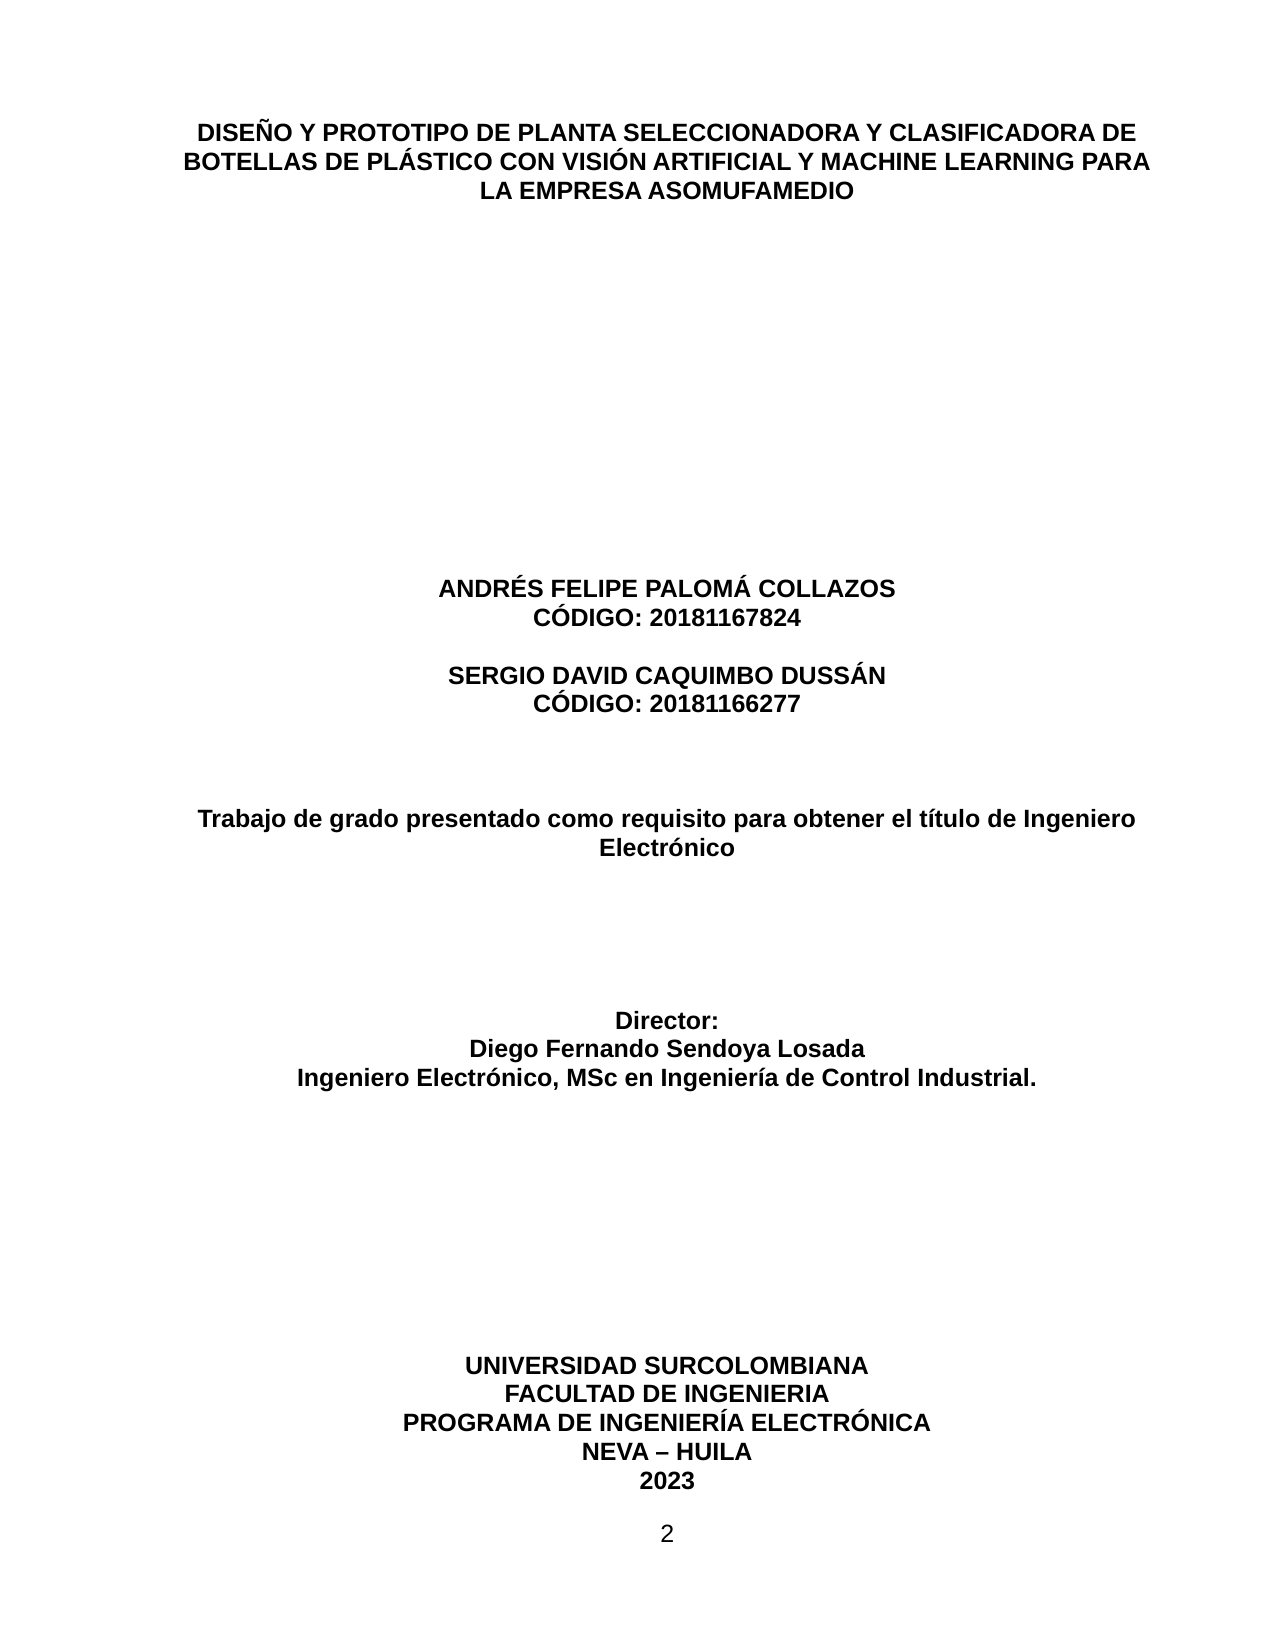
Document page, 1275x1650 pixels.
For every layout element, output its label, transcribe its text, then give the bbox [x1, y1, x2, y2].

text Trabajo de grado presentado como requisito para obtener el título de Ingeniero Electrónico [177, 804, 1157, 862]
text UNIVERSIDAD SURCOLOMBIANA [177, 1351, 1157, 1379]
text CÓDIGO: 20181166277 [177, 689, 1157, 718]
text PROGRAMA DE INGENIERÍA ELECTRÓNICA [177, 1408, 1157, 1437]
text NEVA – HUILA [177, 1437, 1157, 1466]
text FACULTAD DE INGENIERIA [177, 1379, 1157, 1408]
text SERGIO DAVID CAQUIMBO DUSSÁN [177, 661, 1157, 689]
text ANDRÉS FELIPE PALOMÁ COLLAZOS [177, 574, 1157, 603]
text Director: [177, 1006, 1157, 1034]
text Diego Fernando Sendoya Losada [177, 1034, 1157, 1063]
text CÓDIGO: 20181167824 [177, 603, 1157, 632]
text 2023 [177, 1466, 1157, 1494]
text Ingeniero Electrónico, MSc en Ingeniería de Control Industrial. [177, 1063, 1157, 1092]
text DISEÑO Y PROTOTIPO DE PLANTA SELECCIONADORA Y CLASIFICADORA DE BOTELLAS DE PLÁSTICO CON VISIÓN ARTIFICIAL Y MACHINE LEARNING PARA LA EMPRESA ASOMUFAMEDIO [177, 118, 1157, 204]
